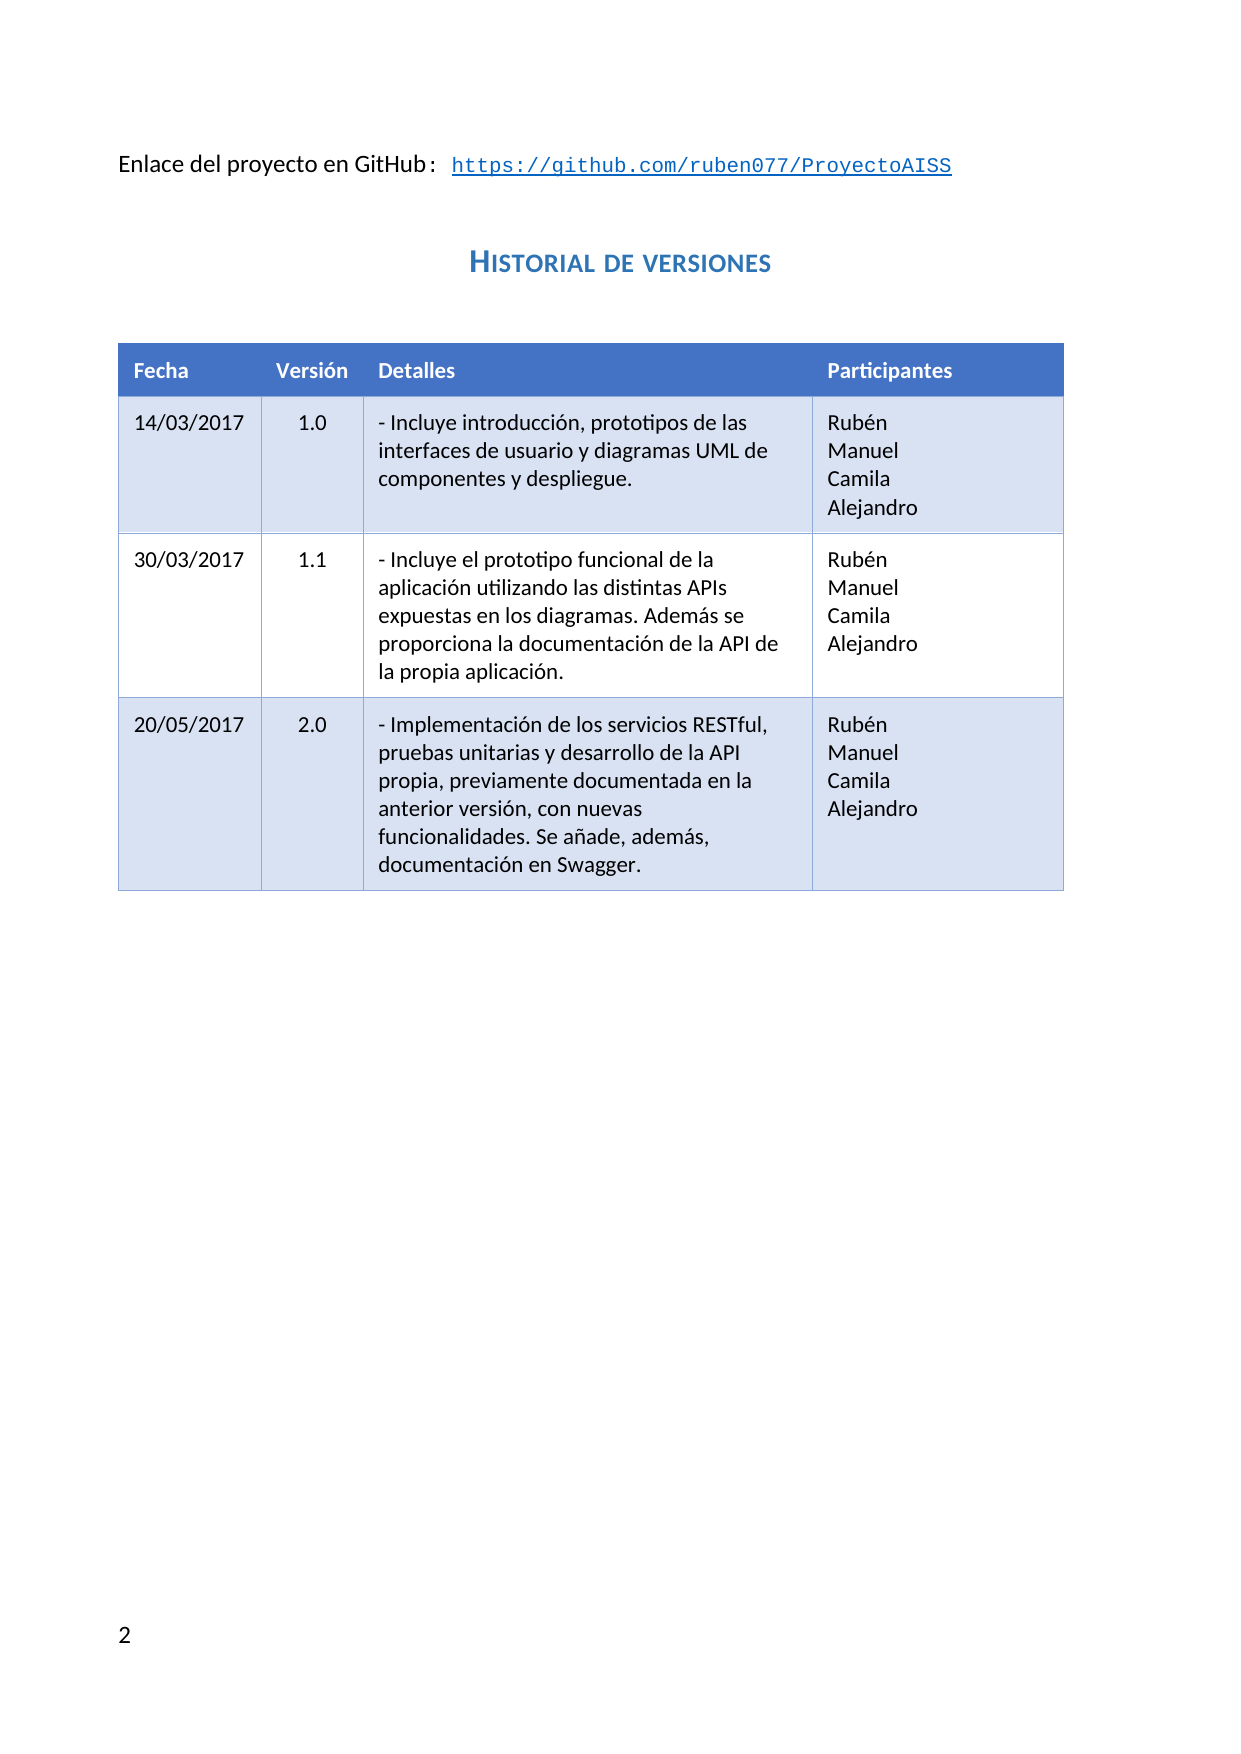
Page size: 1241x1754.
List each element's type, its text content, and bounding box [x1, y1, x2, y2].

table_cell Rubén Manuel Camila Alejandro [813, 698, 1063, 890]
table_cell - Implementación de los servicios RESTful, pruebas unitarias y desarrollo de la API propia, previamente documentada en la anterior versión, con nuevas funcionalidades. Se añade, además, documentación en Swagger. [364, 698, 812, 890]
table_cell Rubén Manuel Camila Alejandro [813, 397, 1063, 532]
table_cell Rubén Manuel Camila Alejandro [813, 534, 1063, 697]
table_cell 20/05/2017 [119, 698, 261, 890]
table_cell 1.0 [262, 397, 363, 532]
table_cell - Incluye el prototipo funcional de la aplicación utilizando las distintas APIs expuestas en los diagramas. Además se proporciona la documentación de la API de la propia aplicación. [364, 534, 812, 697]
table_cell 1.1 [262, 534, 363, 697]
table_header Detalles [364, 344, 812, 396]
table_cell 14/03/2017 [119, 397, 261, 532]
table_cell - Incluye introducción, prototipos de las interfaces de usuario y diagramas UML de componentes y despliegue. [364, 397, 812, 532]
table_header Versión [262, 344, 363, 396]
table_header Fecha [119, 344, 261, 396]
table_cell 2.0 [262, 698, 363, 890]
table_header Participantes [813, 344, 1063, 396]
text Historial de versiones [118, 240, 1122, 280]
text Enlace del proyecto en GitHub: https://github.com/ruben077/ProyectoAISS [118, 148, 1122, 178]
table_cell 30/03/2017 [119, 534, 261, 697]
